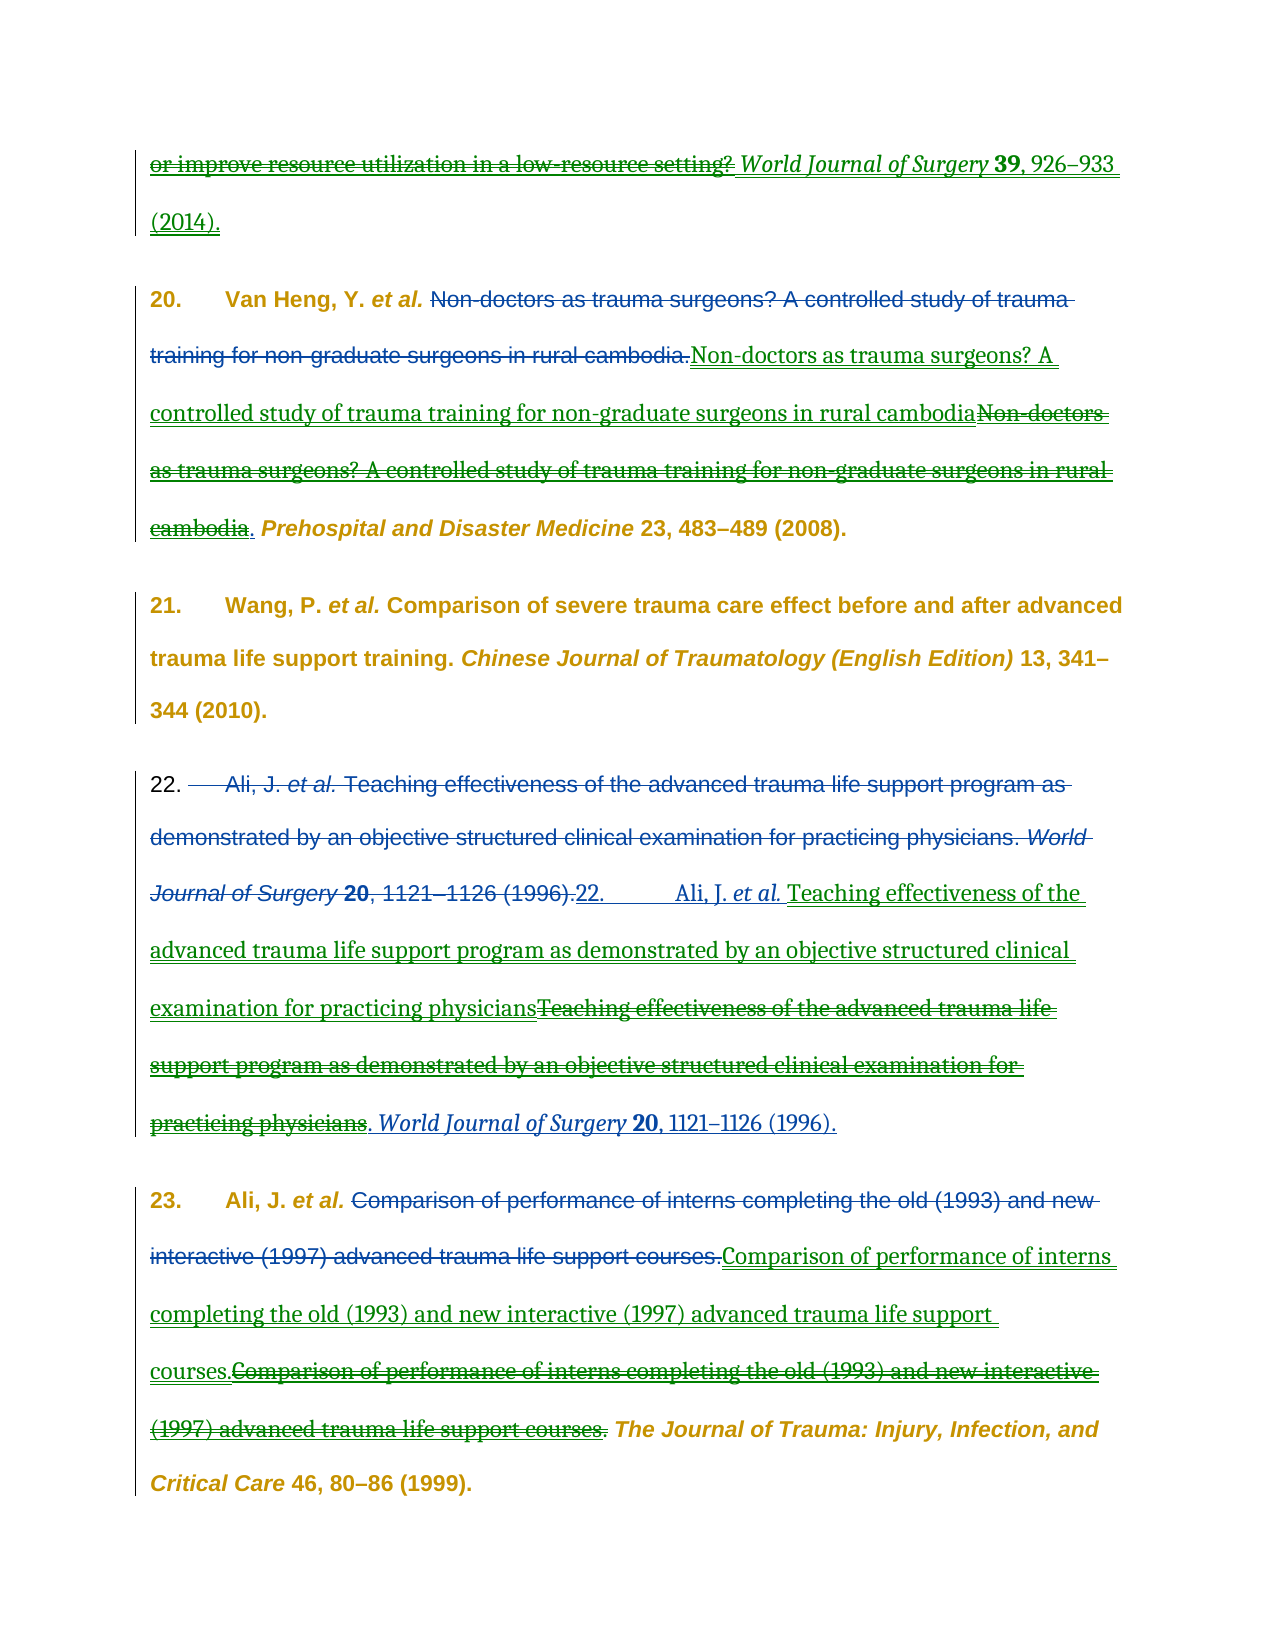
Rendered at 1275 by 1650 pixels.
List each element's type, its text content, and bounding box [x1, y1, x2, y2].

text 21. Wang, P. et al. Comparison of severe trauma care effect before and after advanced trauma life support training. Chinese Journal of Traumatology (English Edition) 13, 341–344 (2010). [150, 592, 1125, 723]
text 23. Ali, J. et al. The Journal of Trauma: Injury, Infection, and Critical Care 46, 80–86 (1999). [150, 1187, 1125, 1496]
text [150, 150, 1125, 236]
text 20. Van Heng, Y. et al. Prehospital and Disaster Medicine 23, 483–489 (2008). [150, 286, 1125, 542]
